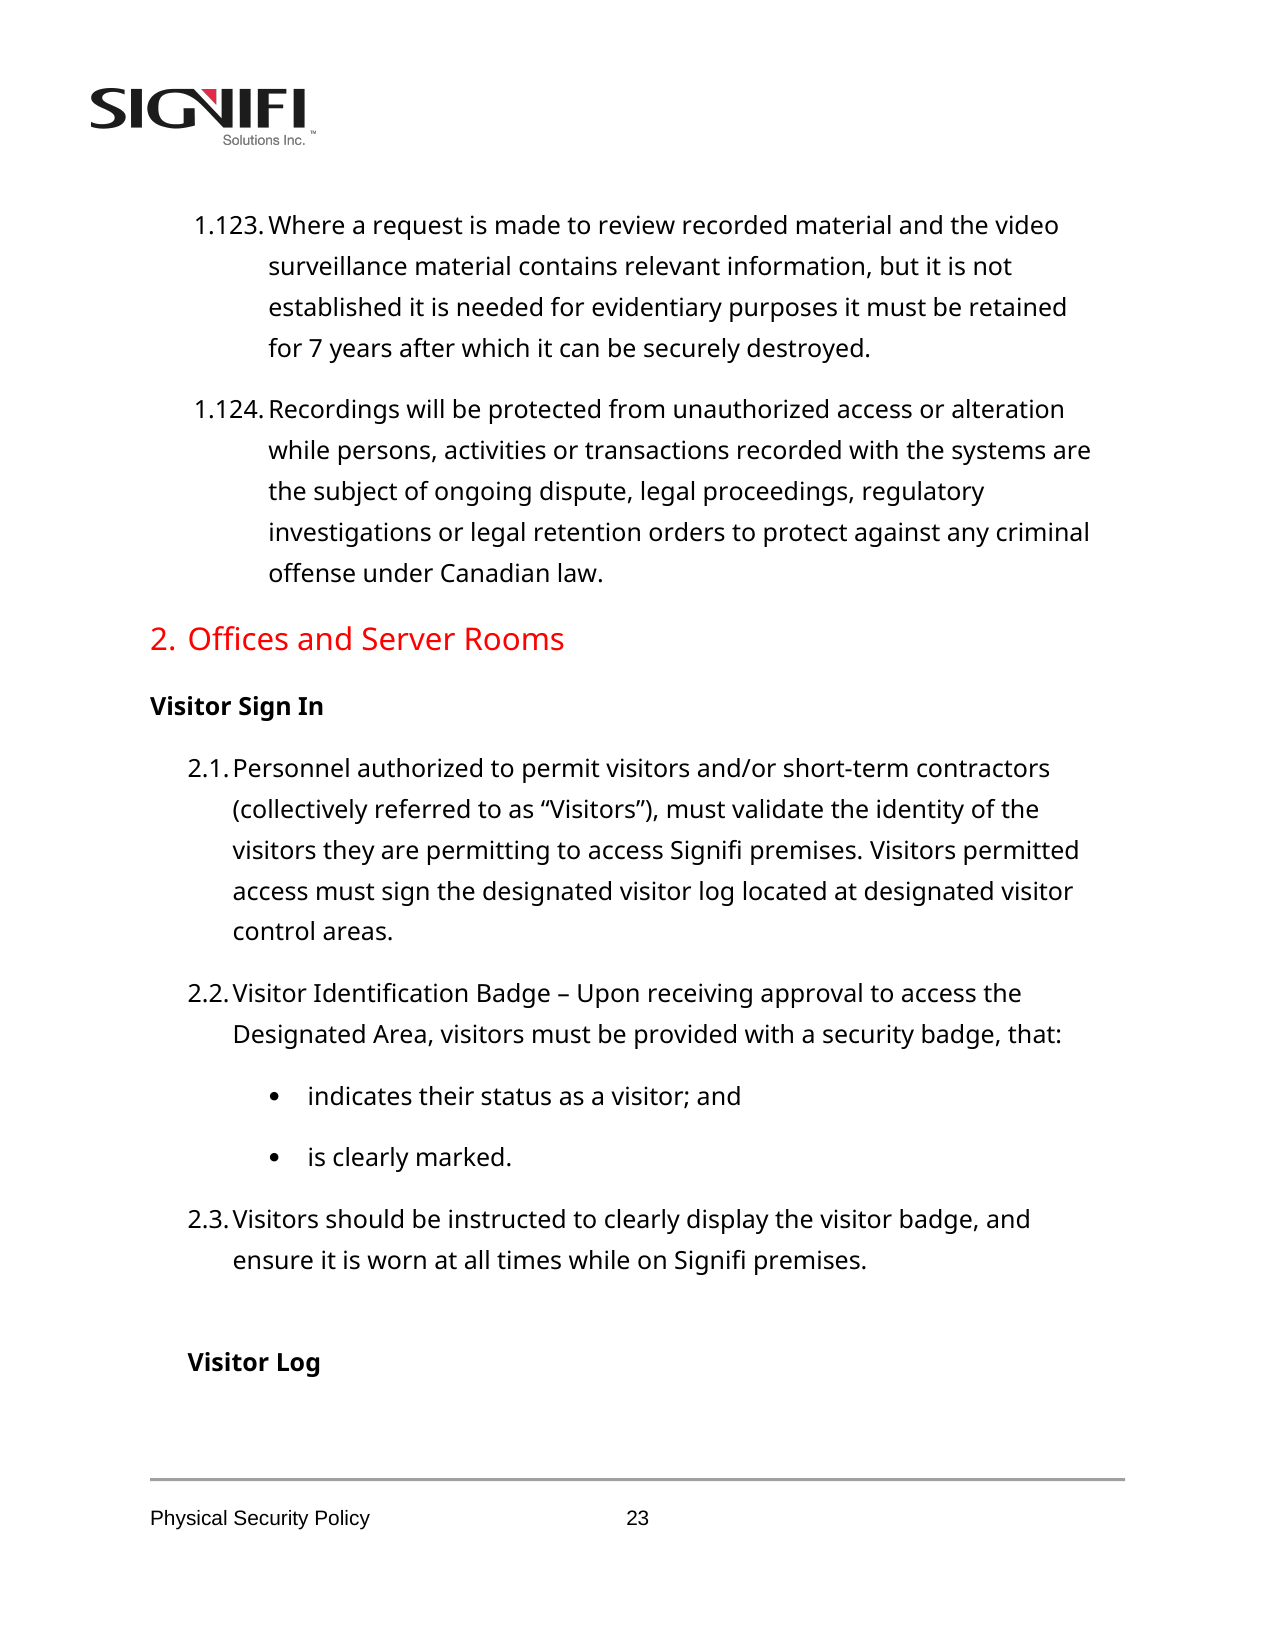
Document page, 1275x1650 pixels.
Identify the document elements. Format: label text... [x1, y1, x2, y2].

list Visitors should be instructed to clearly display the visitor badge, and ensure it is worn at all times while on Signifi premises. [187, 1201, 1096, 1317]
subtitle Offices and Server Rooms [150, 617, 1096, 660]
list Personnel authorized to permit visitors and/or short-term contractors (collectively referred to as “Visitors”), must validate the identity of the visitors they are permitting to access Signifi premises. Visitors permitted access must sign the designated visitor log located at designated visitor control areas. [187, 751, 1096, 948]
text Visitor Sign In [150, 689, 1096, 723]
text Visitor Log [187, 1345, 1096, 1379]
list is clearly marked. [270, 1140, 1096, 1174]
list Visitor Identification Badge – Upon receiving approval to access the Designated Area, visitors must be provided with a security badge, that: [187, 976, 1096, 1051]
list Recordings will be protected from unauthorized access or alteration while persons, activities or transactions recorded with the systems are the subject of ongoing dispute, legal proceedings, regulatory investigations or legal retention orders to protect against any criminal offense under Canadian law. [194, 392, 1096, 589]
list indicates their status as a visitor; and [270, 1078, 1096, 1112]
list Where a request is made to review recorded material and the video surveillance material contains relevant information, but it is not established it is needed for evidentiary purposes it must be retained for 7 years after which it can be securely destroyed. [194, 208, 1096, 364]
picture [91, 88, 316, 145]
